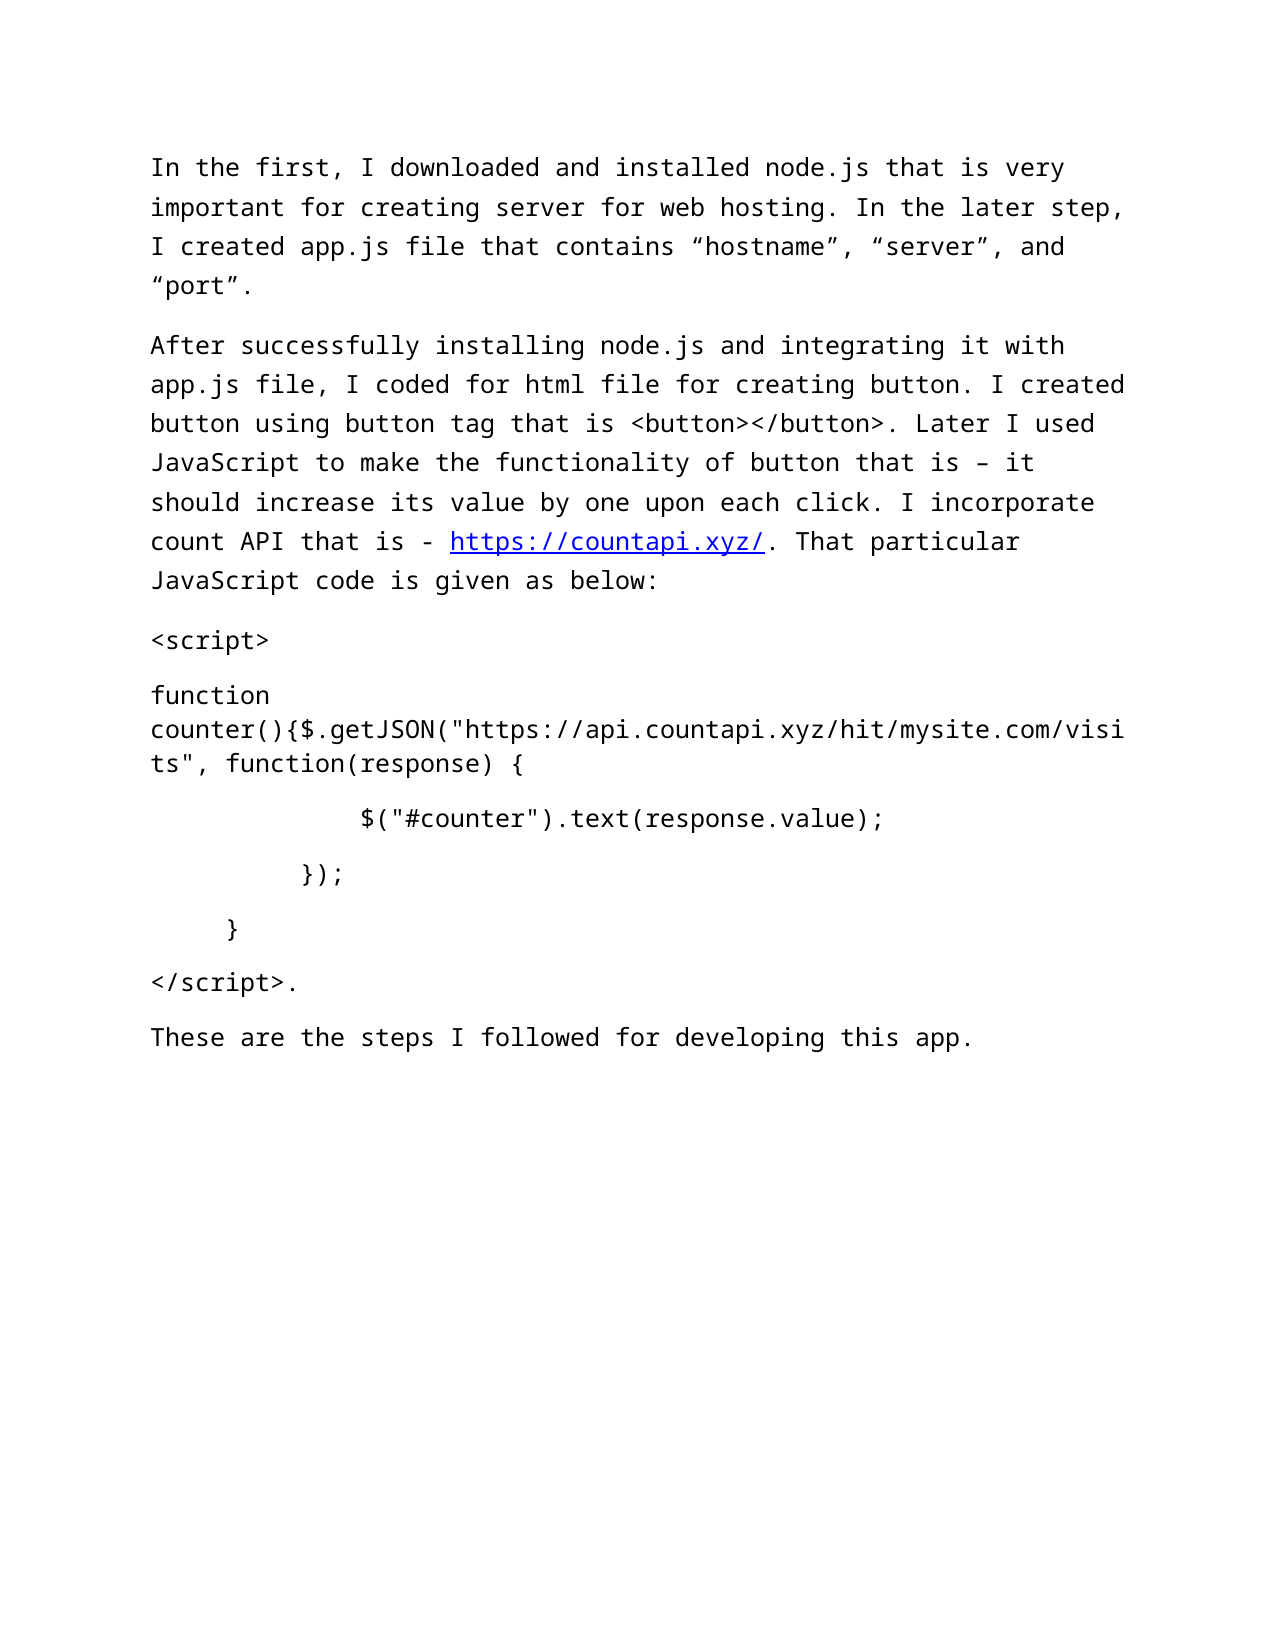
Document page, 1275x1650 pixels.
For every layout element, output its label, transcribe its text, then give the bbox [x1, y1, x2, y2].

text <script> [150, 622, 1125, 657]
text In the first, I downloaded and installed node.js that is very important for creating server for web hosting. In the later step, I created app.js file that contains “hostname”, “server”, and “port”. [150, 150, 1125, 302]
text $("#counter").text(response.value); [150, 800, 1125, 834]
text } [150, 910, 1125, 944]
text After successfully installing node.js and integrating it with app.js file, I coded for html file for creating button. I created button using button tag that is <button></button>. Later I used JavaScript to make the functionality of button that is – it should increase its value by one upon each click. I incorporate count API that is - https://countapi.xyz/. That particular JavaScript code is given as below: [150, 327, 1125, 597]
text }); [150, 855, 1125, 889]
text These are the steps I followed for developing this app. [150, 1020, 1125, 1054]
text </script>. [150, 965, 1125, 999]
text function counter(){$.getJSON("https://api.countapi.xyz/hit/mysite.com/visits", function(response) { [150, 677, 1125, 779]
